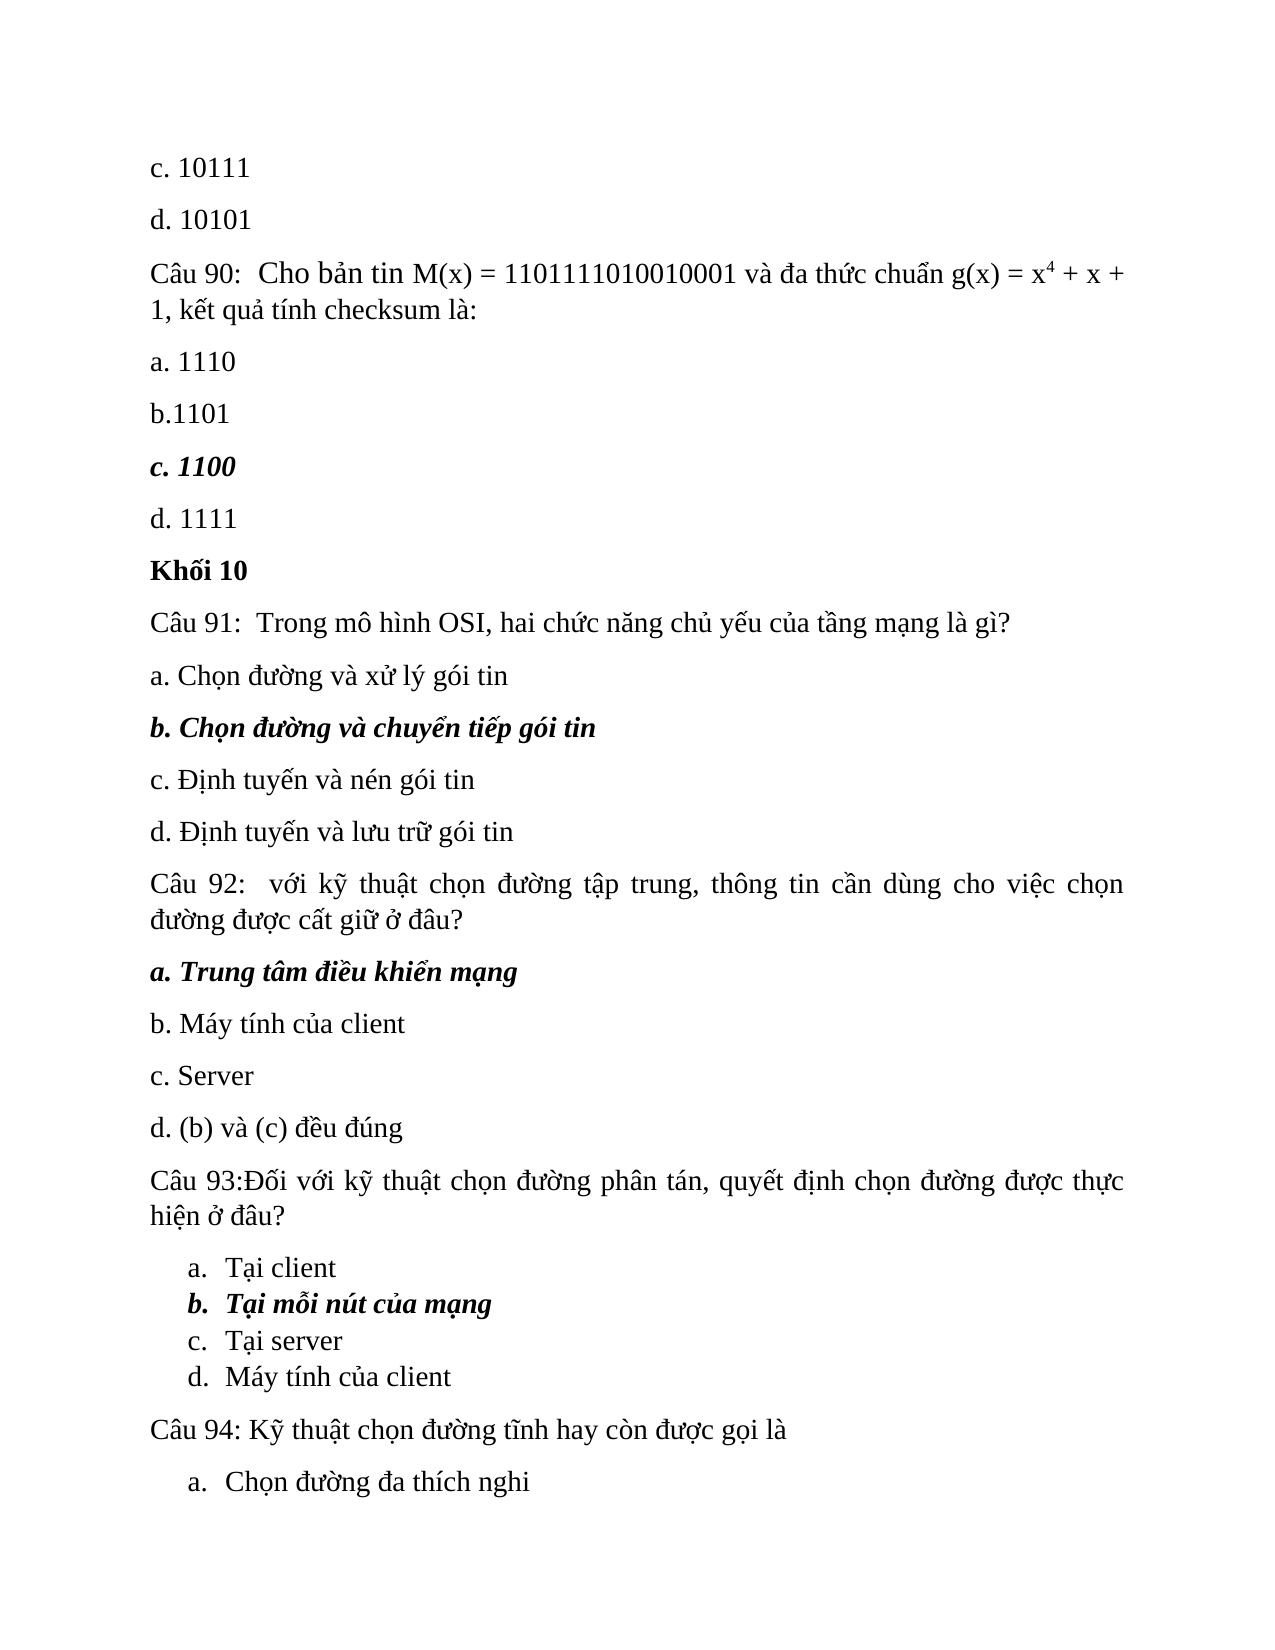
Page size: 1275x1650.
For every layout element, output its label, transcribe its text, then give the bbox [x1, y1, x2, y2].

text d. 10101 [150, 202, 1125, 236]
list Chọn đường đa thích nghi [187, 1464, 1125, 1497]
text Câu 93:Đối với kỹ thuật chọn đường phân tán, quyết định chọn đường được thực hiện ở đâu? [150, 1163, 1125, 1232]
text Câu 92: với kỹ thuật chọn đường tập trung, thông tin cần dùng cho việc chọn đường được cất giữ ở đâu? [150, 866, 1125, 935]
text d. Định tuyến và lưu trữ gói tin [150, 814, 1125, 848]
text Khối 10 [150, 553, 1125, 587]
list Máy tính của client [187, 1359, 1125, 1392]
text a. Trung tâm điều khiển mạng [150, 954, 1125, 988]
text b. Chọn đường và chuyển tiếp gói tin [150, 710, 1125, 743]
text c. Định tuyến và nén gói tin [150, 762, 1125, 796]
text b.1101 [150, 397, 1125, 430]
text Câu 91: Trong mô hình OSI, hai chức năng chủ yếu của tầng mạng là gì? [150, 605, 1125, 639]
list Tại mỗi nút của mạng [187, 1287, 1125, 1320]
text a. 1110 [150, 344, 1125, 378]
text Câu 90: Cho bản tin M(x) = 1101111010010001 và đa thức chuẩn g(x) = x4 + x + 1, kết quả tính checksum là: [150, 254, 1125, 326]
text c. Server [150, 1058, 1125, 1092]
text c. 10111 [150, 150, 1125, 183]
list Tại server [187, 1323, 1125, 1356]
text b. Máy tính của client [150, 1006, 1125, 1040]
text d. 1111 [150, 501, 1125, 534]
text Câu 94: Kỹ thuật chọn đường tĩnh hay còn được gọi là [150, 1412, 1125, 1445]
text d. (b) và (c) đều đúng [150, 1111, 1125, 1144]
text c. 1100 [150, 449, 1125, 482]
text a. Chọn đường và xử lý gói tin [150, 658, 1125, 691]
list Tại client [187, 1251, 1125, 1284]
